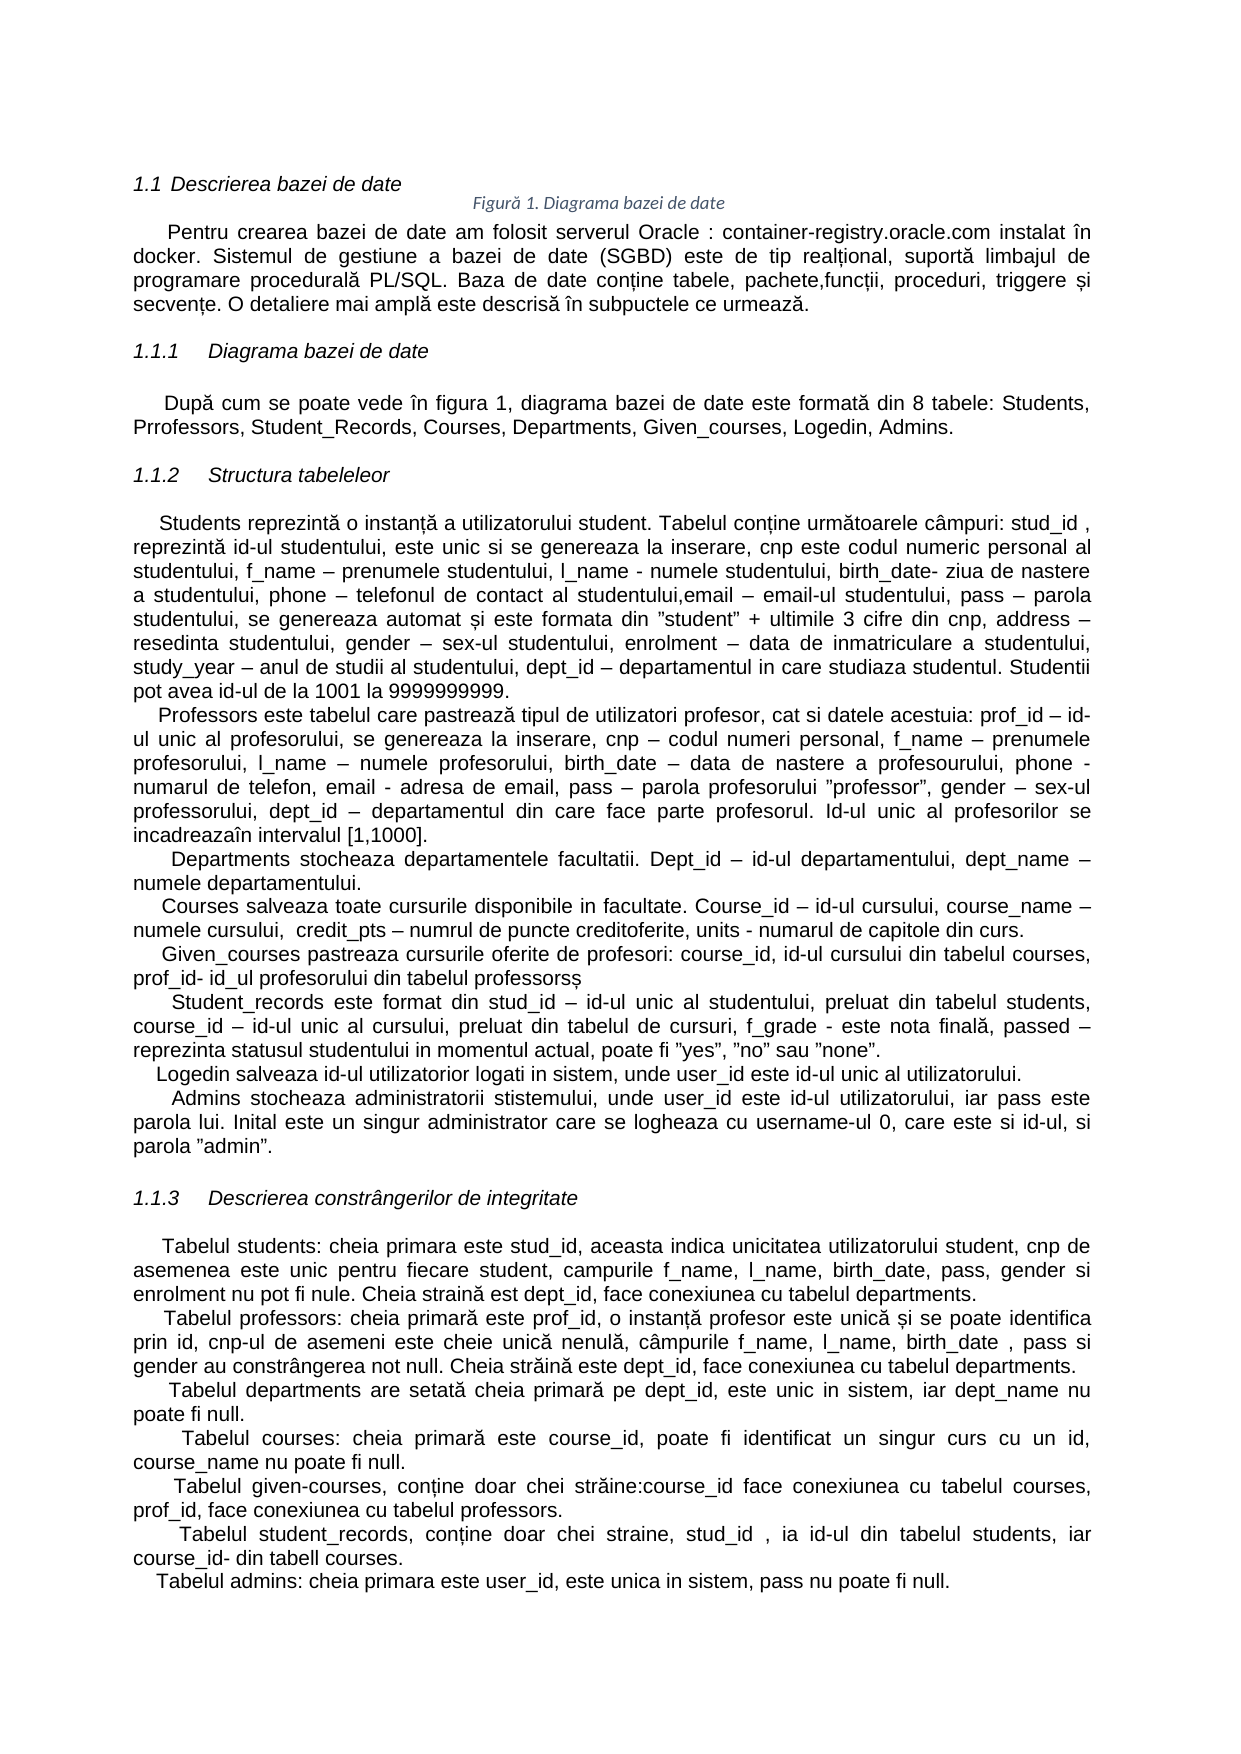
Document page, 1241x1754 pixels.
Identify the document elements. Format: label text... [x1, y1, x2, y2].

text Professors este tabelul care pastrează tipul de utilizatori profesor, cat si datele acestuia: prof_id – id-ul unic al profesorului, se genereaza la inserare, cnp – codul numeri personal, f_name – prenumele profesorului, l_name – numele profesorului, birth_date – data de nastere a profesourului, phone - numarul de telefon, email - adresa de email, pass – parola profesorului ”professor”, gender – sex-ul professorului, dept_id – departamentul din care face parte profesorul. Id-ul unic al profesorilor se incadreazaîn intervalul [1,1000]. [133, 703, 1093, 846]
text Tabelul students: cheia primara este stud_id, aceasta indica unicitatea utilizatorului student, cnp de asemenea este unic pentru fiecare student, campurile f_name, l_name, birth_date, pass, gender si enrolment nu pot fi nule. Cheia straină est dept_id, face conexiunea cu tabelul departments. [133, 1234, 1093, 1306]
text Tabelul professors: cheia primară este prof_id, o instanță profesor este unică și se poate identifica prin id, cnp-ul de asemeni este cheie unică nenulă, câmpurile f_name, l_name, birth_date , pass si gender au constrângerea not null. Cheia străină este dept_id, face conexiunea cu tabelul departments. [133, 1306, 1093, 1378]
list Diagrama bazei de date [133, 339, 1093, 363]
text Tabelul departments are setată cheia primară pe dept_id, este unic in sistem, iar dept_name nu poate fi null. [133, 1378, 1093, 1426]
text Student_records este format din stud_id – id-ul unic al studentului, preluat din tabelul students, course_id – id-ul unic al cursului, preluat din tabelul de cursuri, f_grade - este nota finală, passed – reprezinta statusul studentului in momentul actual, poate fi ”yes”, ”no” sau ”none”. [133, 990, 1093, 1062]
text Admins stocheaza administratorii stistemului, unde user_id este id-ul utilizatorului, iar pass este parola lui. Inital este un singur administrator care se logheaza cu username-ul 0, care este si id-ul, si parola ”admin”. [133, 1086, 1093, 1158]
text Tabelul admins: cheia primara este user_id, este unica in sistem, pass nu poate fi null. [133, 1569, 1093, 1593]
text Tabelul student_records, conține doar chei straine, stud_id , ia id-ul din tabelul students, iar course_id- din tabell courses. [133, 1521, 1093, 1569]
text Courses salveaza toate cursurile disponibile in facultate. Course_id – id-ul cursului, course_name – numele cursului, credit_pts – numrul de puncte creditoferite, units - numarul de capitole din curs. [133, 894, 1093, 942]
text Tabelul courses: cheia primară este course_id, poate fi identificat un singur curs cu un id, course_name nu poate fi null. [133, 1426, 1093, 1473]
list Descrierea constrângerilor de integritate [133, 1186, 1093, 1210]
list Descrierea bazei de date [133, 172, 1093, 196]
list Structura tabeleleor [133, 463, 1093, 487]
text Students reprezintă o instanță a utilizatorului student. Tabelul conține următoarele câmpuri: stud_id , reprezintă id-ul studentului, este unic si se genereaza la inserare, cnp este codul numeric personal al studentului, f_name – prenumele studentului, l_name - numele studentului, birth_date- ziua de nastere a studentului, phone – telefonul de contact al studentului,email – email-ul studentului, pass – parola studentului, se genereaza automat și este formata din ”student” + ultimile 3 cifre din cnp, address – resedinta studentului, gender – sex-ul studentului, enrolment – data de inmatriculare a studentului, study_year – anul de studii al studentului, dept_id – departamentul in care studiaza studentul. Studentii pot avea id-ul de la 1001 la 9999999999. [133, 511, 1093, 703]
text Tabelul given-courses, conține doar chei străine:course_id face conexiunea cu tabelul courses, prof_id, face conexiunea cu tabelul professors. [133, 1473, 1093, 1521]
text Pentru crearea bazei de date am folosit serverul Oracle : container-registry.oracle.com instalat în docker. Sistemul de gestiune a bazei de date (SGBD) este de tip realțional, suportă limbajul de programare procedurală PL/SQL. Baza de date conține tabele, pachete,funcții, proceduri, triggere și secvențe. O detaliere mai amplă este descrisă în subpuctele ce urmează. [133, 219, 1093, 315]
text Logedin salveaza id-ul utilizatorior logati in sistem, unde user_id este id-ul unic al utilizatorului. [133, 1062, 1093, 1086]
text Departments stocheaza departamentele facultatii. Dept_id – id-ul departamentului, dept_name – numele departamentului. [133, 846, 1093, 894]
text După cum se poate vede în figura 1, diagrama bazei de date este formată din 8 tabele: Students, Prrofessors, Student_Records, Courses, Departments, Given_courses, Logedin, Admins. [133, 391, 1093, 439]
text Given_courses pastreaza cursurile oferite de profesori: course_id, id-ul cursului din tabelul courses, prof_id- id_ul profesorului din tabelul professorsș [133, 942, 1093, 990]
